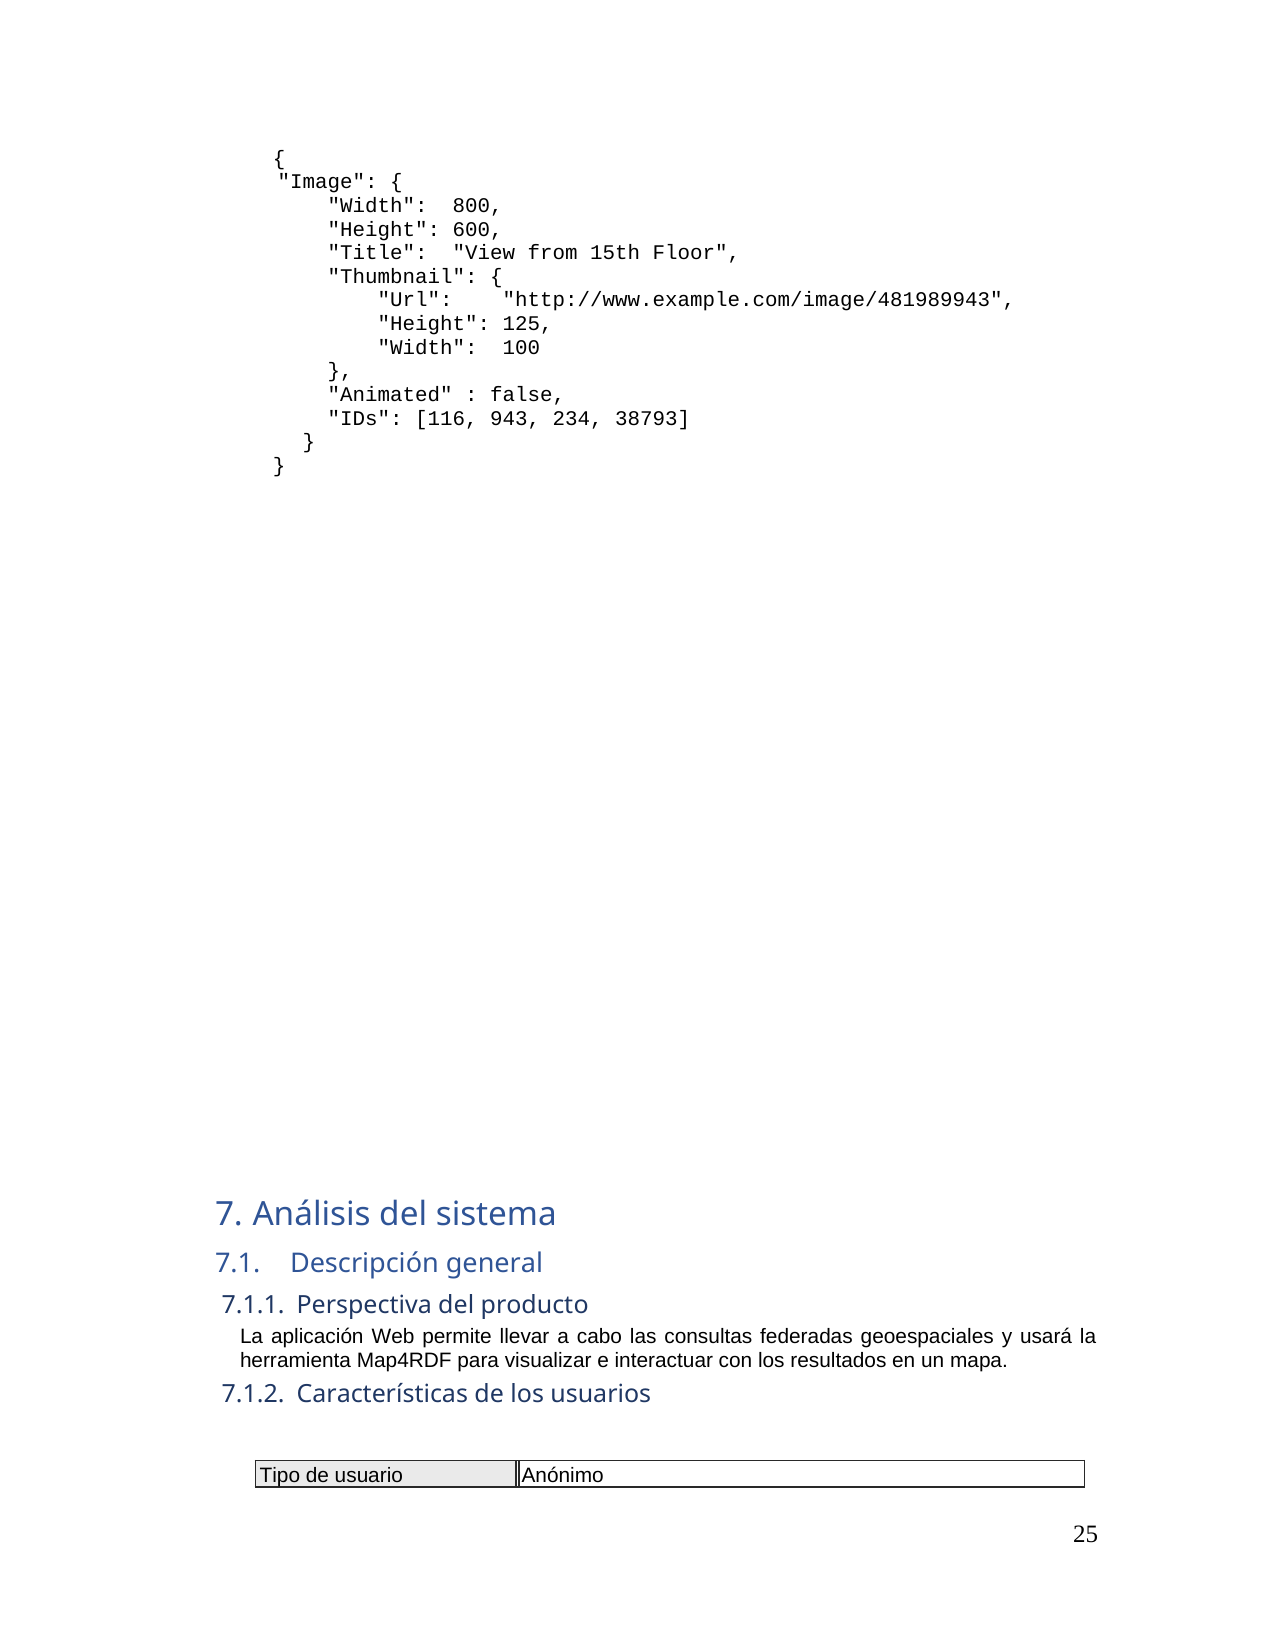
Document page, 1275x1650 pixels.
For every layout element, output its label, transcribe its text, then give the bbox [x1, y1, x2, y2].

text "Thumbnail": { [177, 266, 1098, 289]
text "Title": "View from 15th Floor", [177, 242, 1098, 266]
text "Width": 100 [177, 337, 1098, 360]
text { [177, 148, 1098, 171]
text "Height": 600, [177, 218, 1098, 242]
table_header Tipo de usuario [256, 1461, 515, 1486]
table_header Anónimo [520, 1461, 1084, 1486]
text } [177, 455, 1098, 479]
text "Height": 125, [177, 313, 1098, 337]
text }, [177, 360, 1098, 384]
subtitle Descripción general [215, 1243, 1098, 1280]
subtitle Perspectiva del producto [221, 1287, 1098, 1321]
text La aplicación Web permite llevar a cabo las consultas federadas geoespaciales y usará la herramienta Map4RDF para visualizar e interactuar con los resultados en un mapa. [240, 1324, 1098, 1372]
text "Animated" : false, [177, 384, 1098, 408]
subtitle Características de los usuarios [221, 1376, 1098, 1410]
text "IDs": [116, 943, 234, 38793] [177, 408, 1098, 431]
text "Image": { [177, 171, 1098, 195]
subtitle Análisis del sistema [215, 1190, 1098, 1236]
text "Url": "http://www.example.com/image/481989943", [177, 289, 1098, 313]
text } [177, 431, 1098, 455]
text "Width": 800, [177, 195, 1098, 218]
